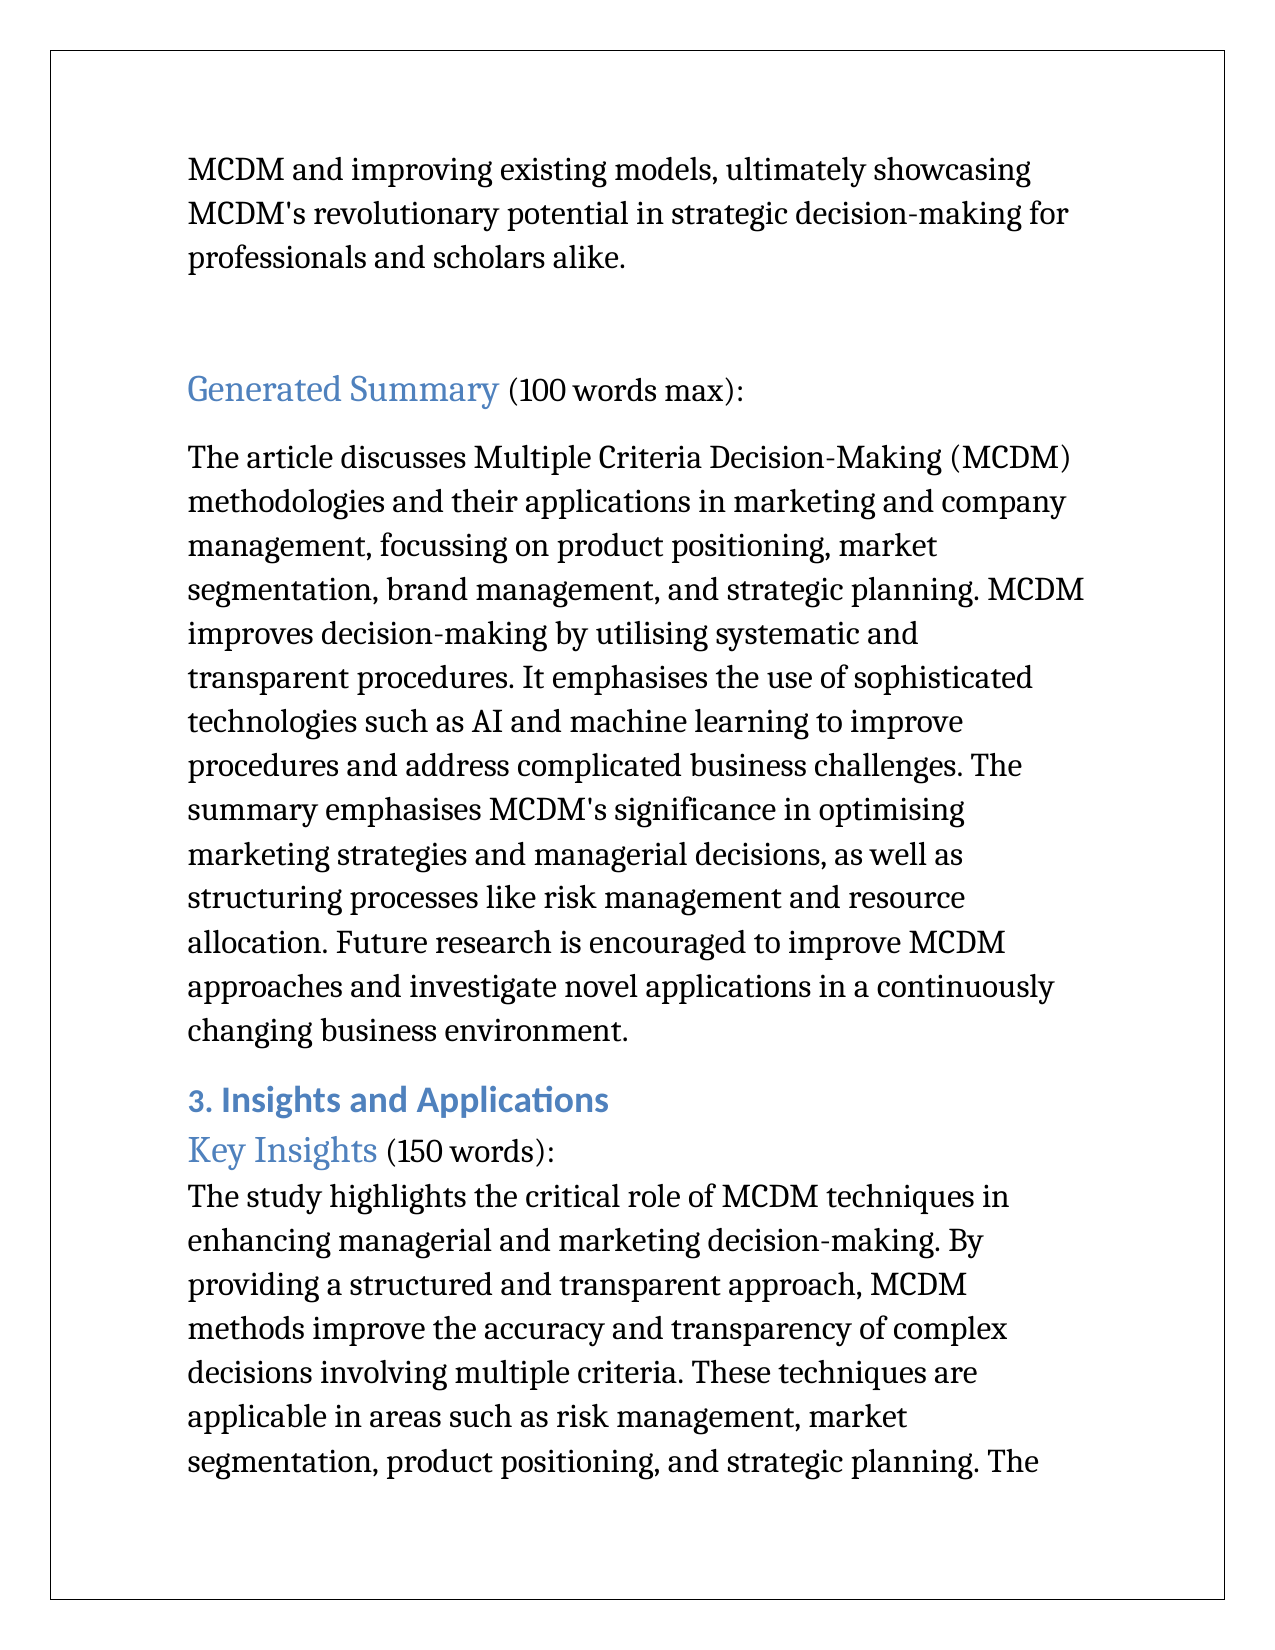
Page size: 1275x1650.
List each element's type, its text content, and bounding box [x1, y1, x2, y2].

subtitle 3. Insights and Applications [187, 1076, 1087, 1122]
text The article discusses Multiple Criteria Decision-Making (MCDM) methodologies and their applications in marketing and company management, focussing on product positioning, market segmentation, brand management, and strategic planning. MCDM improves decision-making by utilising systematic and transparent procedures. It emphasises the use of sophisticated technologies such as AI and machine learning to improve procedures and address complicated business challenges. The summary emphasises MCDM's significance in optimising marketing strategies and managerial decisions, as well as structuring processes like risk management and resource allocation. Future research is encouraged to improve MCDM approaches and investigate novel applications in a continuously changing business environment. [187, 438, 1087, 1049]
text Generated Summary (100 words max): [187, 368, 1087, 411]
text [187, 150, 1087, 276]
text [187, 1129, 1087, 1480]
